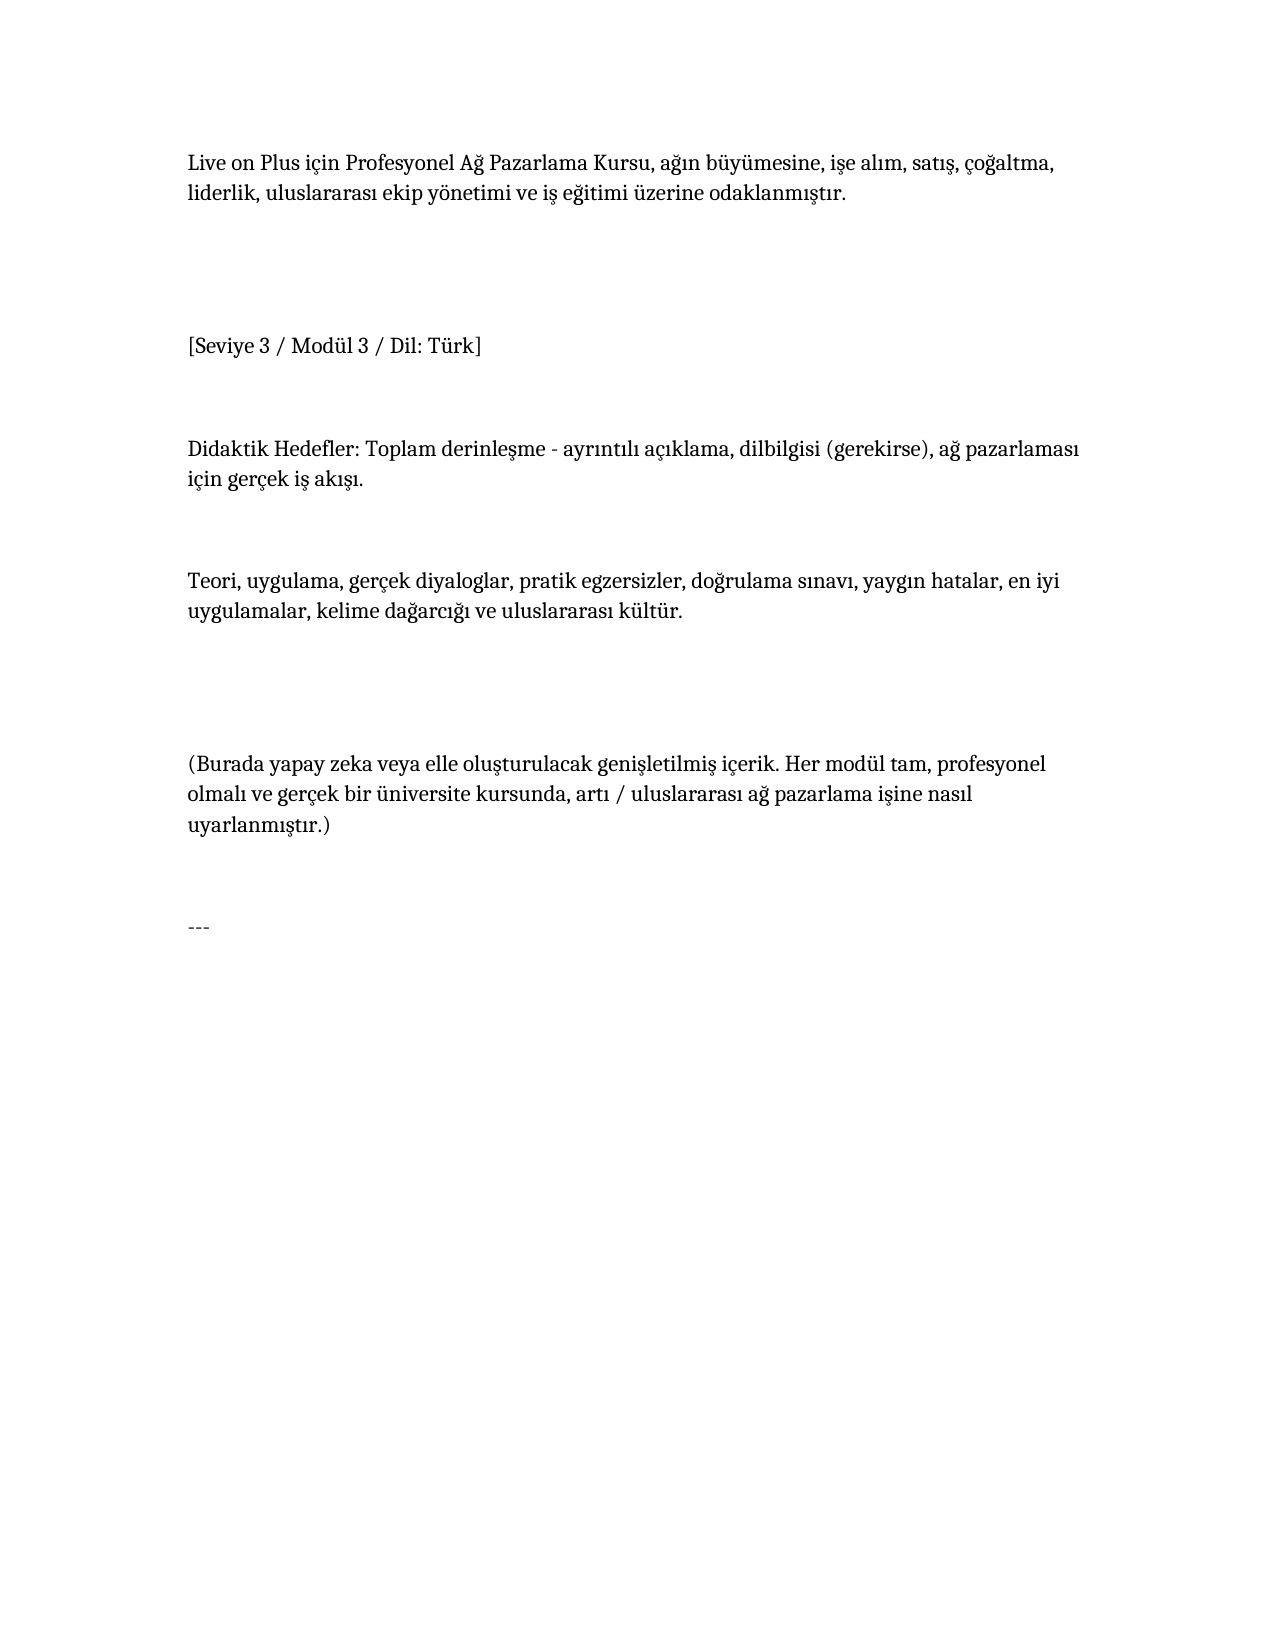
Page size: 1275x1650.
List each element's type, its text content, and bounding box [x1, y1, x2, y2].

text (Burada yapay zeka veya elle oluşturulacak genişletilmiş içerik. Her modül tam, profesyonel olmalı ve gerçek bir üniversite kursunda, artı / uluslararası ağ pazarlama işine nasıl uyarlanmıştır.) [187, 751, 1087, 838]
text --- [187, 913, 1087, 940]
text Live on Plus için Profesyonel Ağ Pazarlama Kursu, ağın büyümesine, işe alım, satış, çoğaltma, liderlik, uluslararası ekip yönetimi ve iş eğitimi üzerine odaklanmıştır. [187, 150, 1087, 207]
text Teori, uygulama, gerçek diyaloglar, pratik egzersizler, doğrulama sınavı, yaygın hatalar, en iyi uygulamalar, kelime dağarcığı ve uluslararası kültür. [187, 568, 1087, 624]
text Didaktik Hedefler: Toplam derinleşme - ayrıntılı açıklama, dilbilgisi (gerekirse), ağ pazarlaması için gerçek iş akışı. [187, 435, 1087, 492]
text [Seviye 3 / Modül 3 / Dil: Türk] [187, 333, 1087, 360]
